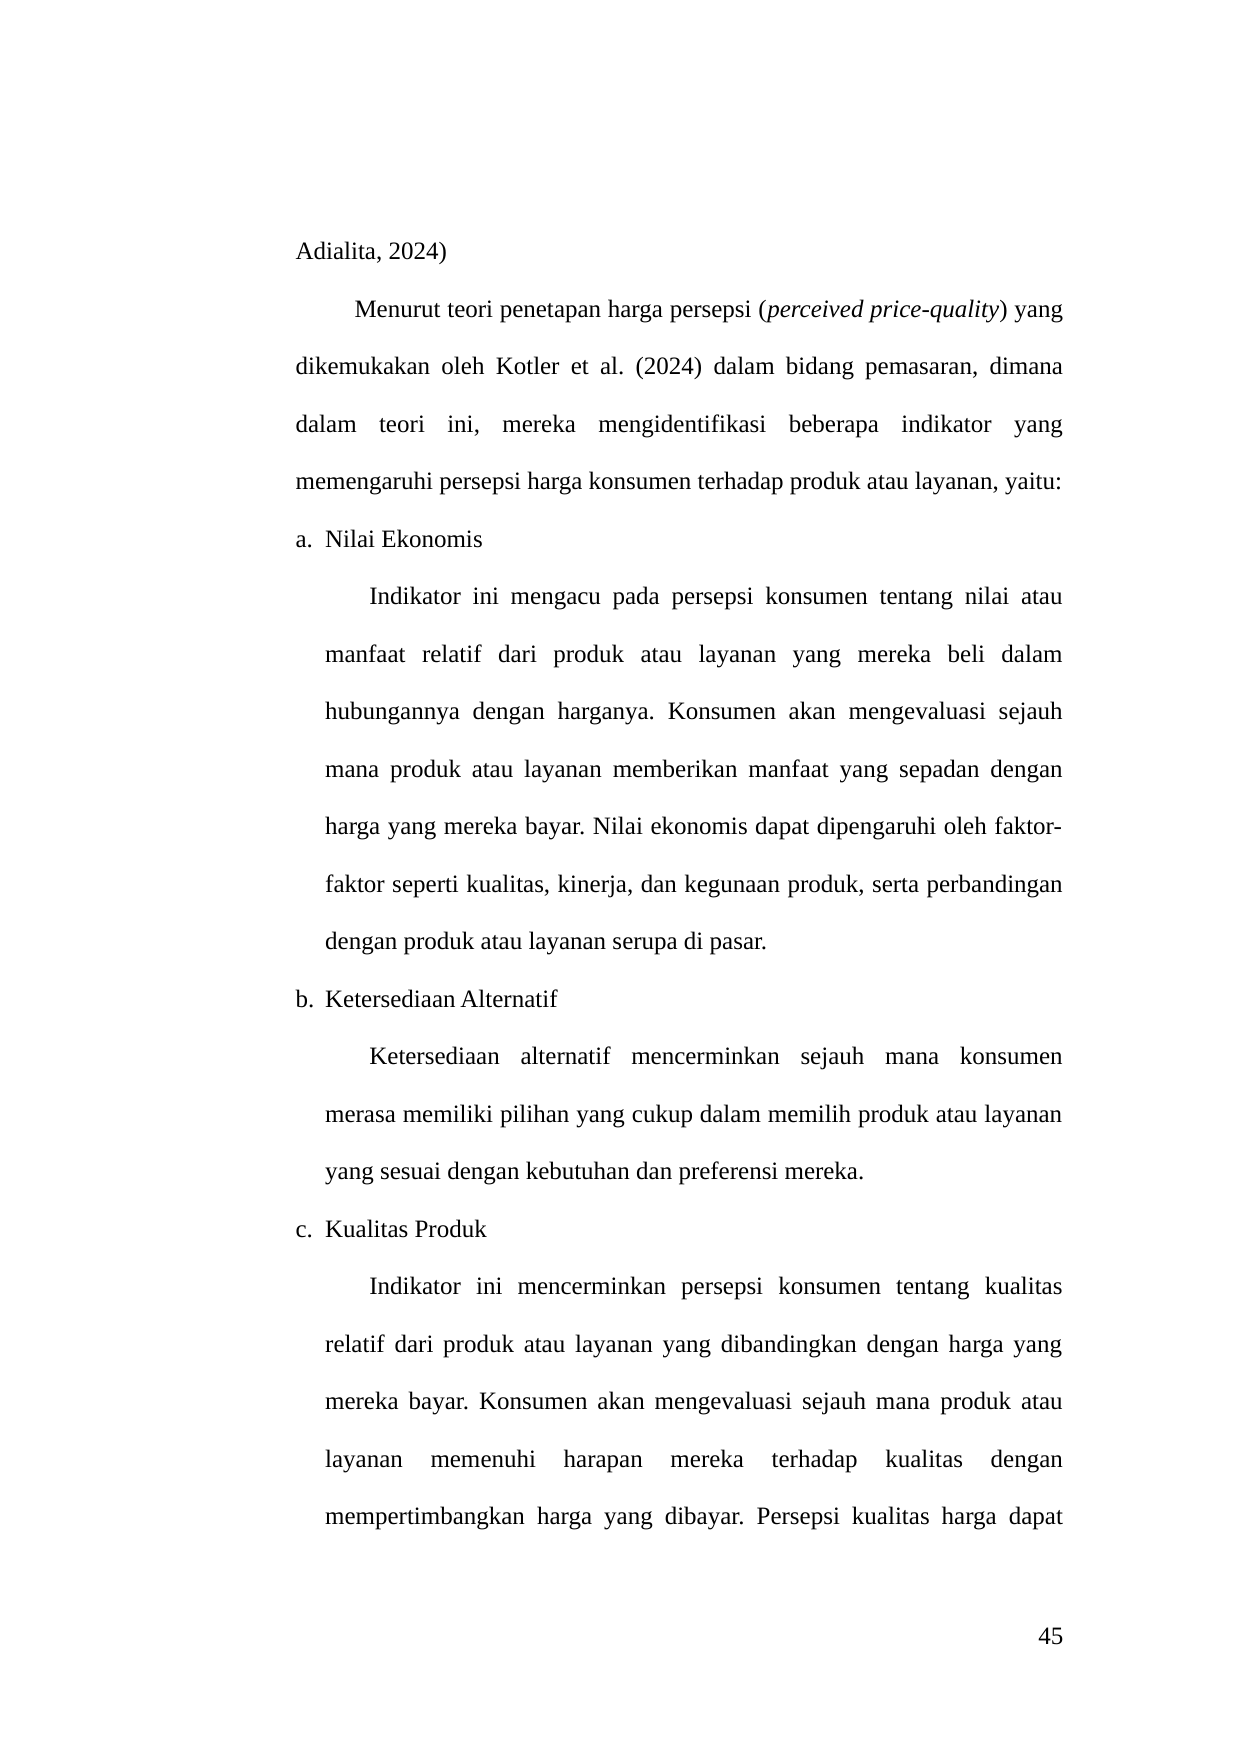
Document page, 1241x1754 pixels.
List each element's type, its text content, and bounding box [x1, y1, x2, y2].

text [295, 236, 1063, 265]
list Ketersediaan alternatif mencerminkan sejauh mana konsumen merasa memiliki pilihan yang cukup dalam memilih produk atau layanan yang sesuai dengan kebutuhan dan preferensi mereka. [325, 1041, 1063, 1185]
list Nilai Ekonomis [295, 524, 1063, 552]
list Indikator ini mengacu pada persepsi konsumen tentang nilai atau manfaat relatif dari produk atau layanan yang mereka beli dalam hubungannya dengan harganya. Konsumen akan mengevaluasi sejauh mana produk atau layanan memberikan manfaat yang sepadan dengan harga yang mereka bayar. Nilai ekonomis dapat dipengaruhi oleh faktor-faktor seperti kualitas, kinerja, dan kegunaan produk, serta perbandingan dengan produk atau layanan serupa di pasar. [325, 581, 1063, 955]
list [325, 1271, 1063, 1530]
list Kualitas Produk [295, 1214, 1063, 1242]
text Menurut teori penetapan harga persepsi (perceived price-quality) yang dikemukakan oleh Kotler et al. (2024) dalam bidang pemasaran, dimana dalam teori ini, mereka mengidentifikasi beberapa indikator yang memengaruhi persepsi harga konsumen terhadap produk atau layanan, yaitu: [295, 294, 1063, 495]
list Ketersediaan Alternatif [295, 984, 1063, 1012]
